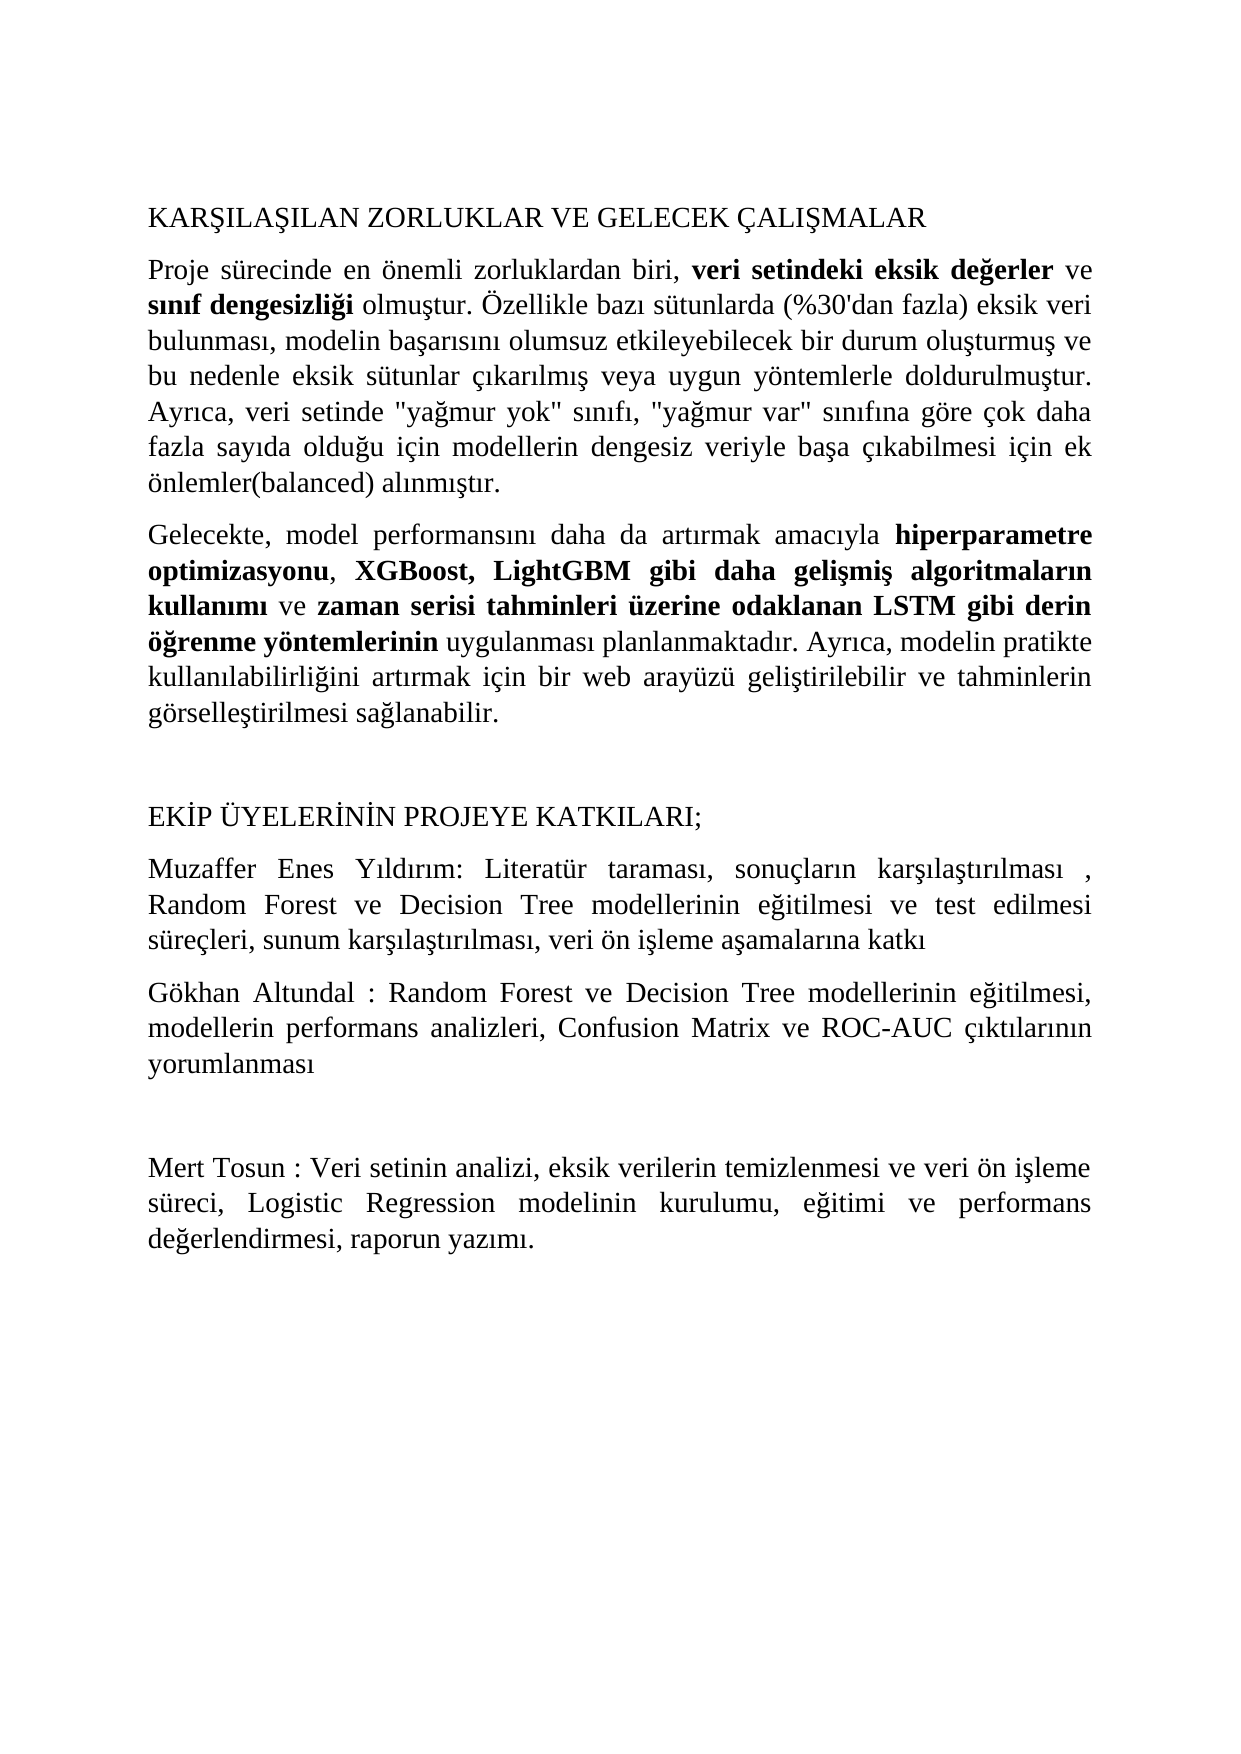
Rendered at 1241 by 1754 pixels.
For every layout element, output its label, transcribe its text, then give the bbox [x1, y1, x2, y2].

text EKİP ÜYELERİNİN PROJEYE KATKILARI; [148, 799, 1093, 833]
text Proje sürecinde en önemli zorluklardan biri, veri setindeki eksik değerler ve sınıf dengesizliği olmuştur. Özellikle bazı sütunlarda (%30'dan fazla) eksik veri bulunması, modelin başarısını olumsuz etkileyebilecek bir durum oluşturmuş ve bu nedenle eksik sütunlar çıkarılmış veya uygun yöntemlerle doldurulmuştur. Ayrıca, veri setinde "yağmur yok" sınıfı, "yağmur var" sınıfına göre çok daha fazla sayıda olduğu için modellerin dengesiz veriyle başa çıkabilmesi için ek önlemler(balanced) alınmıştır. [148, 252, 1093, 499]
text Gelecekte, model performansını daha da artırmak amacıyla hiperparametre optimizasyonu, XGBoost, LightGBM gibi daha gelişmiş algoritmaların kullanımı ve zaman serisi tahminleri üzerine odaklanan LSTM gibi derin öğrenme yöntemlerinin uygulanması planlanmaktadır. Ayrıca, modelin pratikte kullanılabilirliğini artırmak için bir web arayüzü geliştirilebilir ve tahminlerin görselleştirilmesi sağlanabilir. [148, 517, 1093, 728]
text Gökhan Altundal : Random Forest ve Decision Tree modellerinin eğitilmesi, modellerin performans analizleri, Confusion Matrix ve ROC-AUC çıktılarının yorumlanması [148, 975, 1093, 1079]
text Muzaffer Enes Yıldırım: Literatür taraması, sonuçların karşılaştırılması , Random Forest ve Decision Tree modellerinin eğitilmesi ve test edilmesi süreçleri, sunum karşılaştırılması, veri ön işleme aşamalarına katkı [148, 851, 1093, 956]
text KARŞILAŞILAN ZORLUKLAR VE GELECEK ÇALIŞMALAR [148, 200, 1093, 233]
text Mert Tosun : Veri setinin analizi, eksik verilerin temizlenmesi ve veri ön işleme süreci, Logistic Regression modelinin kurulumu, eğitimi ve performans değerlendirmesi, raporun yazımı. [148, 1150, 1093, 1255]
